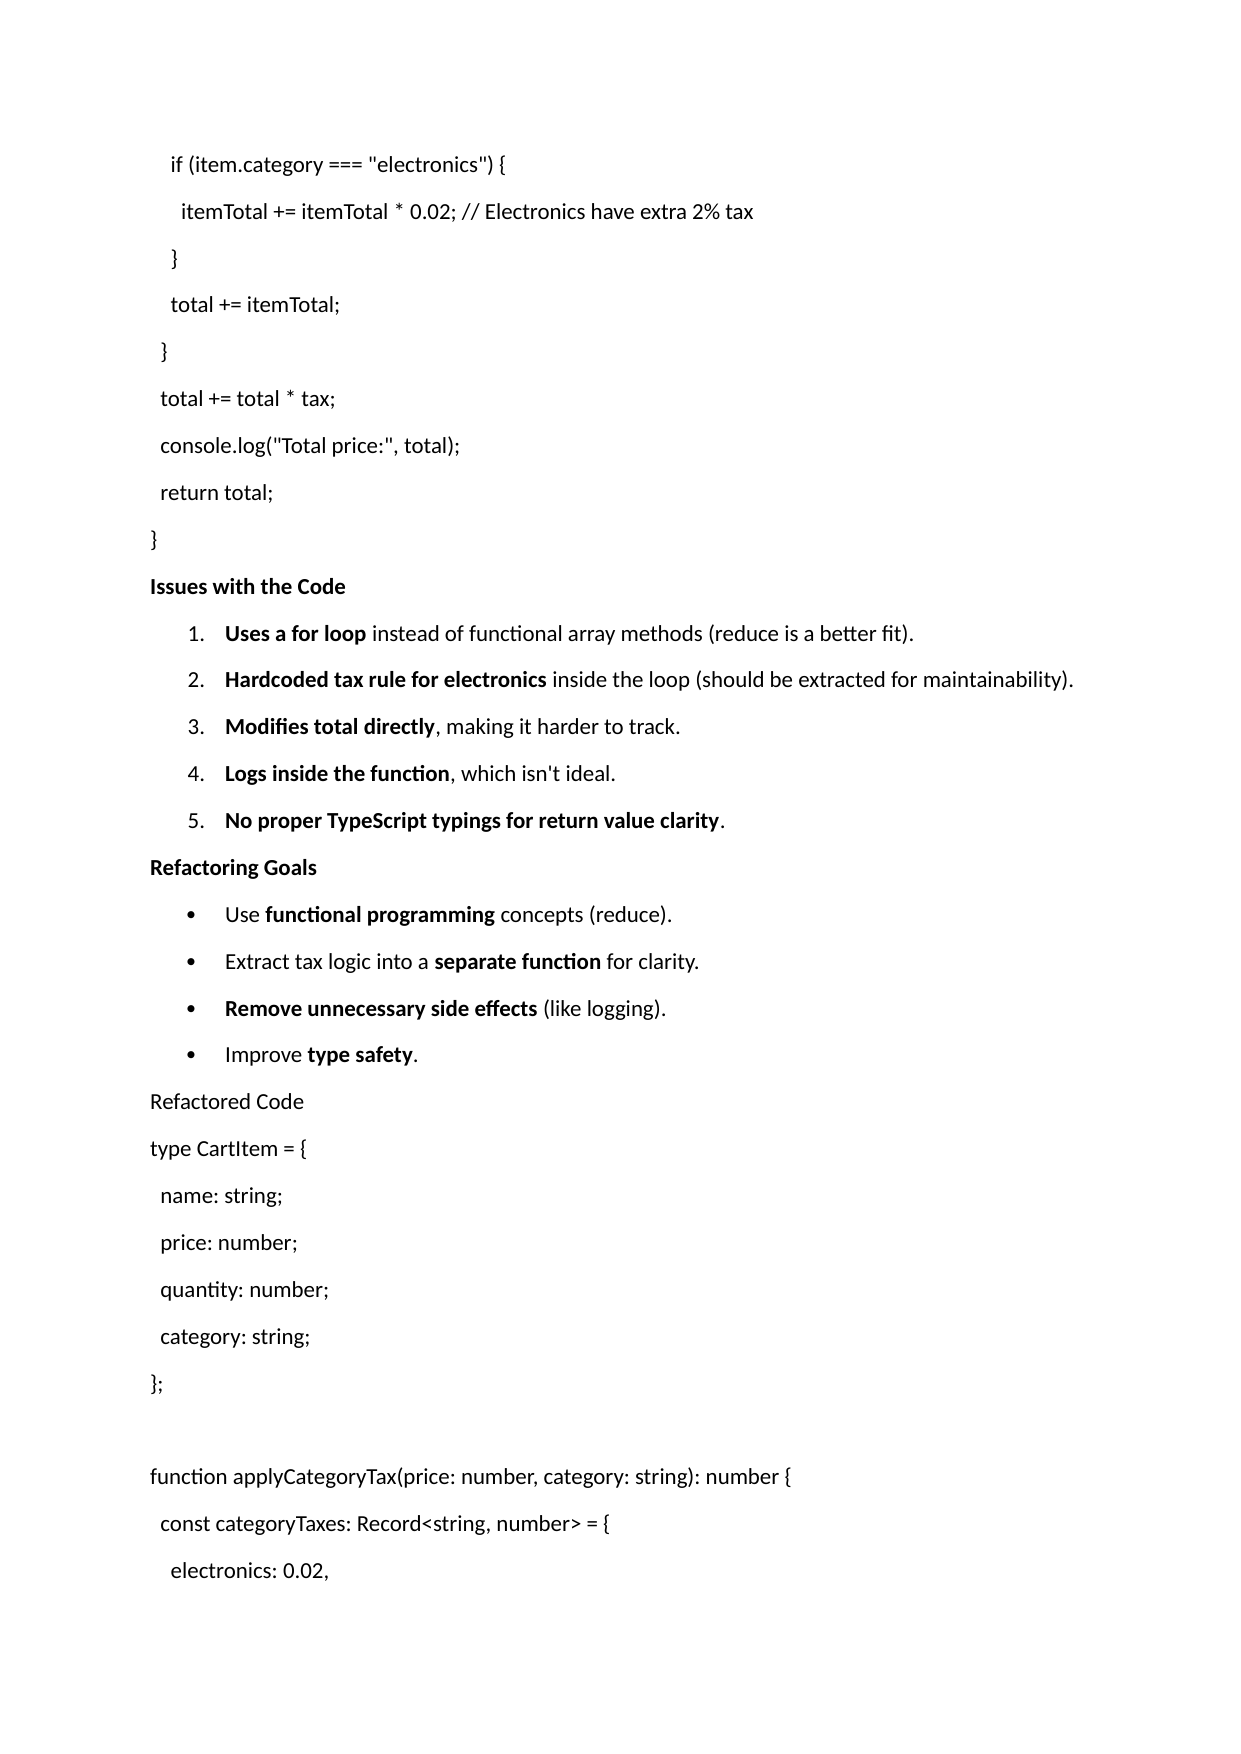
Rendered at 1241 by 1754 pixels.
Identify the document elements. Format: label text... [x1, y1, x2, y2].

list Improve type safety. [187, 1041, 1090, 1069]
text Refactoring Goals [150, 853, 1090, 881]
text Refactored Code [150, 1087, 1090, 1116]
text itemTotal += itemTotal * 0.02; // Electronics have extra 2% tax [150, 197, 1090, 225]
list Logs inside the function, which isn't ideal. [187, 759, 1090, 787]
list Extract tax logic into a separate function for clarity. [187, 947, 1090, 975]
text } [150, 337, 1090, 366]
text } [150, 525, 1090, 553]
text category: string; [150, 1322, 1090, 1350]
list Use functional programming concepts (reduce). [187, 900, 1090, 928]
text if (item.category === "electronics") { [150, 150, 1090, 178]
list Remove unnecessary side effects (like logging). [187, 994, 1090, 1022]
text Issues with the Code [150, 572, 1090, 600]
text const categoryTaxes: Record<string, number> = { [150, 1509, 1090, 1537]
text name: string; [150, 1181, 1090, 1209]
text return total; [150, 478, 1090, 506]
text } [150, 244, 1090, 272]
text total += total * tax; [150, 384, 1090, 412]
text total += itemTotal; [150, 291, 1090, 319]
text electronics: 0.02, [150, 1556, 1090, 1584]
list Uses a for loop instead of functional array methods (reduce is a better fit). [187, 619, 1090, 647]
list Modifies total directly, making it harder to track. [187, 712, 1090, 741]
text console.log("Total price:", total); [150, 431, 1090, 459]
list No proper TypeScript typings for return value clarity. [187, 806, 1090, 834]
text price: number; [150, 1228, 1090, 1256]
list Hardcoded tax rule for electronics inside the loop (should be extracted for maintainability). [187, 666, 1090, 694]
text type CartItem = { [150, 1134, 1090, 1162]
text }; [150, 1369, 1090, 1397]
text quantity: number; [150, 1275, 1090, 1303]
text function applyCategoryTax(price: number, category: string): number { [150, 1462, 1090, 1491]
